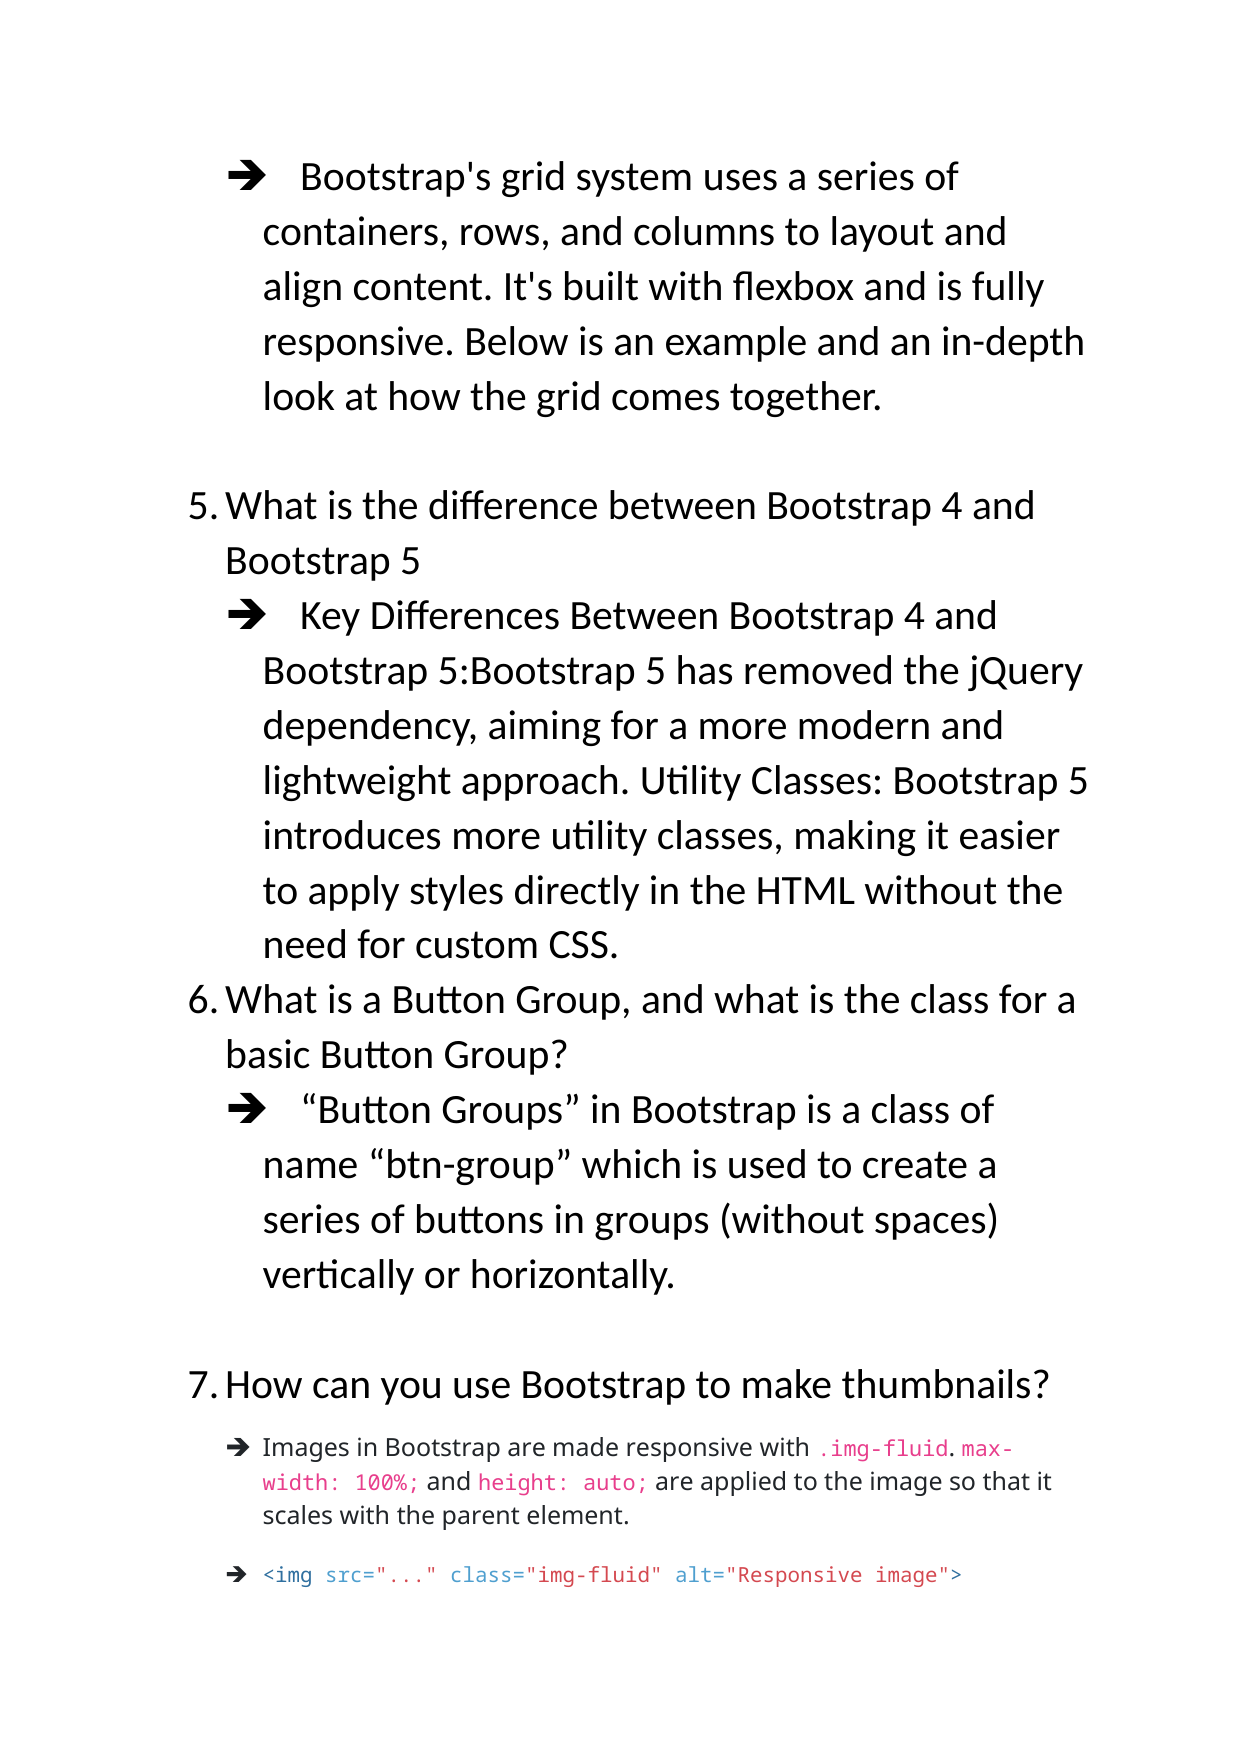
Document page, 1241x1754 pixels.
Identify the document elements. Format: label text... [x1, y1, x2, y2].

list What is a Button Group, and what is the class for a basic Button Group? [187, 973, 1090, 1079]
list What is the difference between Bootstrap 4 and Bootstrap 5 [187, 479, 1090, 585]
list How can you use Bootstrap to make thumbnails? [187, 1358, 1090, 1408]
list Key Differences Between Bootstrap 4 and Bootstrap 5:Bootstrap 5 has removed the jQuery dependency, aiming for a more modern and lightweight approach. Utility Classes: Bootstrap 5 introduces more utility classes, making it easier to apply styles directly in the HTML without the need for custom CSS. [225, 589, 1090, 969]
list Bootstrap's grid system uses a series of containers, rows, and columns to layout and align content. It's built with flexbox and is fully responsive. Below is an example and an in-depth look at how the grid comes together. [225, 150, 1090, 420]
list “Button Groups” in Bootstrap is a class of name “btn-group” which is used to create a series of buttons in groups (without spaces) vertically or horizontally. [225, 1083, 1090, 1299]
list Images in Bootstrap are made responsive with .img-fluid. max-width: 100%; and height: auto; are applied to the image so that it scales with the parent element. [225, 1429, 1090, 1531]
list <img src="..." class="img-fluid" alt="Responsive image"> [225, 1561, 1090, 1589]
